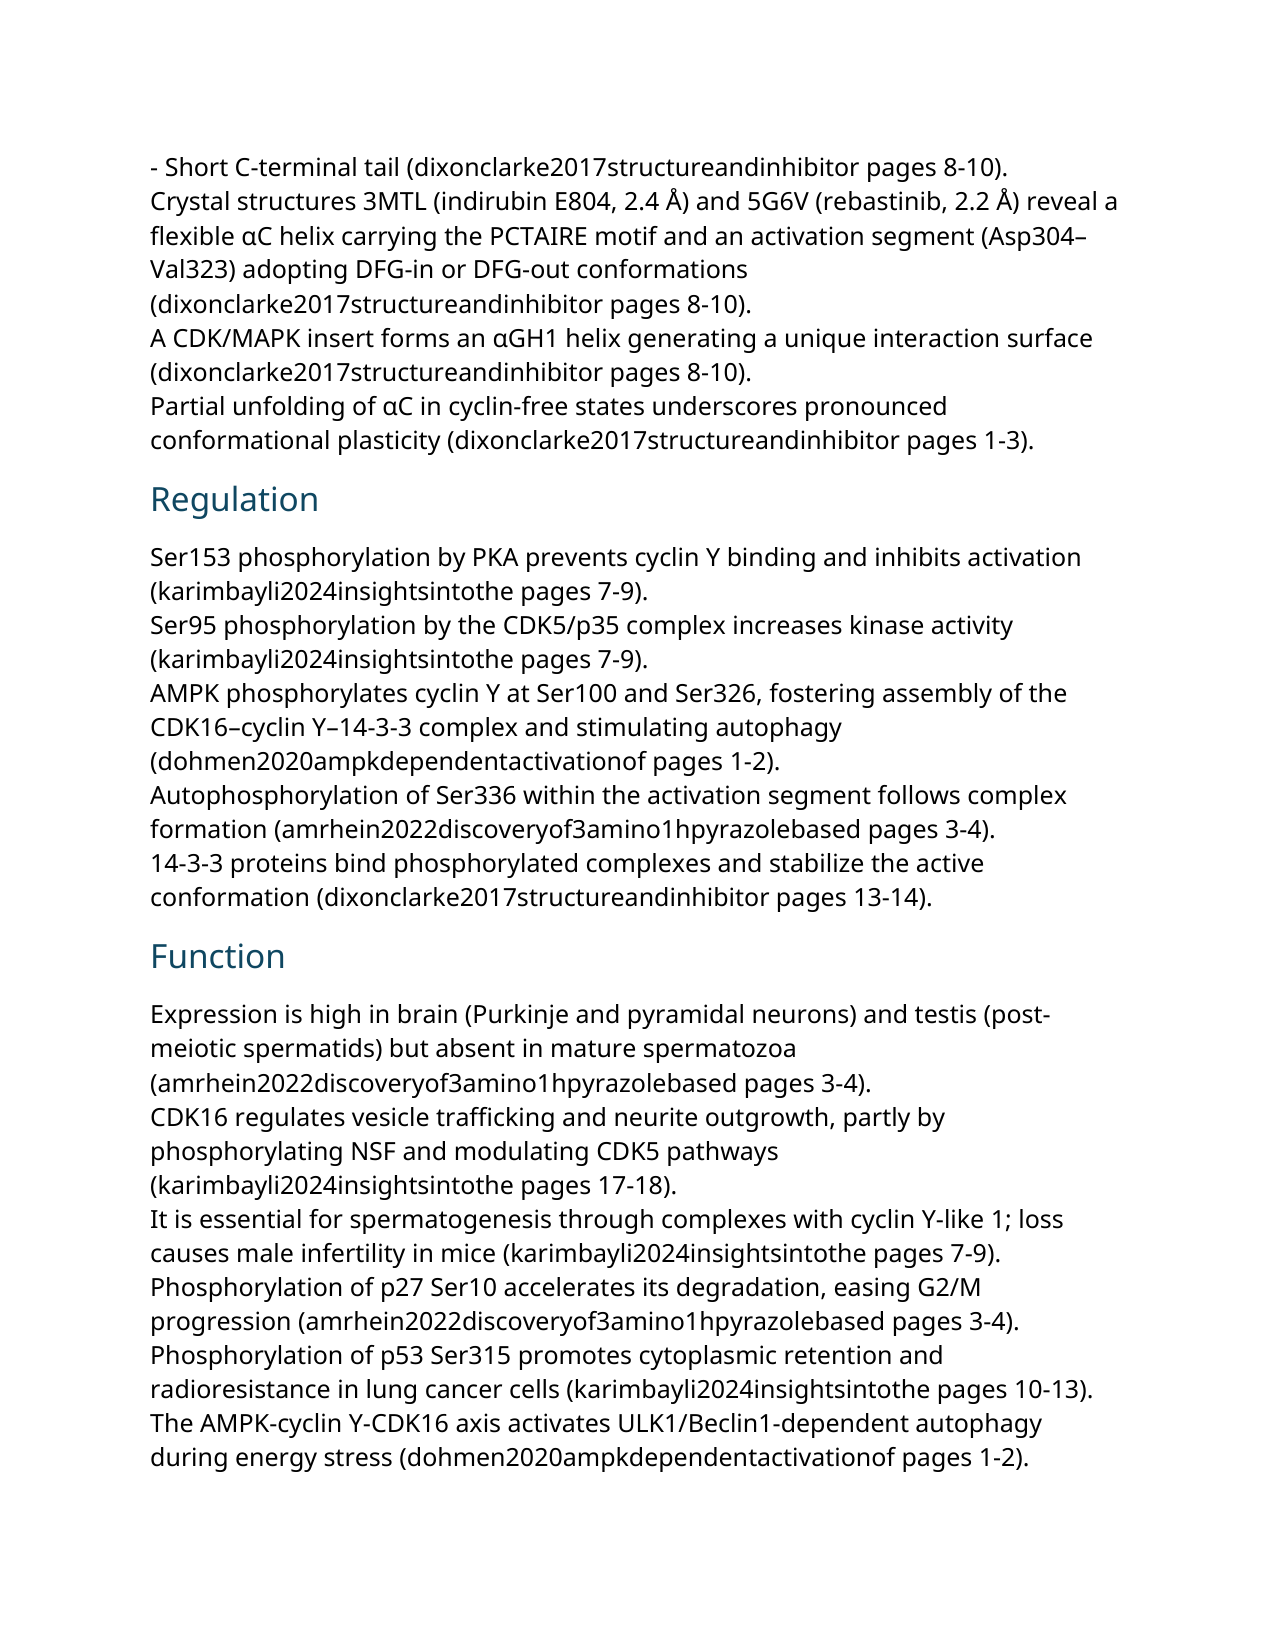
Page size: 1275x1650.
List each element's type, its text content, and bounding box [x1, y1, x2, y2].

subtitle Regulation [150, 475, 1125, 521]
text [150, 150, 1125, 457]
subtitle Function [150, 933, 1125, 978]
text Ser153 phosphorylation by PKA prevents cyclin Y binding and inhibits activation (karimbayli2024insightsintothe pages 7-9). Ser95 phosphorylation by the CDK5/p35 complex increases kinase activity (karimbayli2024insightsintothe pages 7-9). AMPK phosphorylates cyclin Y at Ser100 and Ser326, fostering assembly of the CDK16–cyclin Y–14-3-3 complex and stimulating autophagy (dohmen2020ampkdependentactivationof pages 1-2). Autophosphorylation of Ser336 within the activation segment follows complex formation (amrhein2022discoveryof3amino1hpyrazolebased pages 3-4). 14-3-3 proteins bind phosphorylated complexes and stabilize the active conformation (dixonclarke2017structureandinhibitor pages 13-14). [150, 539, 1125, 914]
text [150, 997, 1125, 1474]
